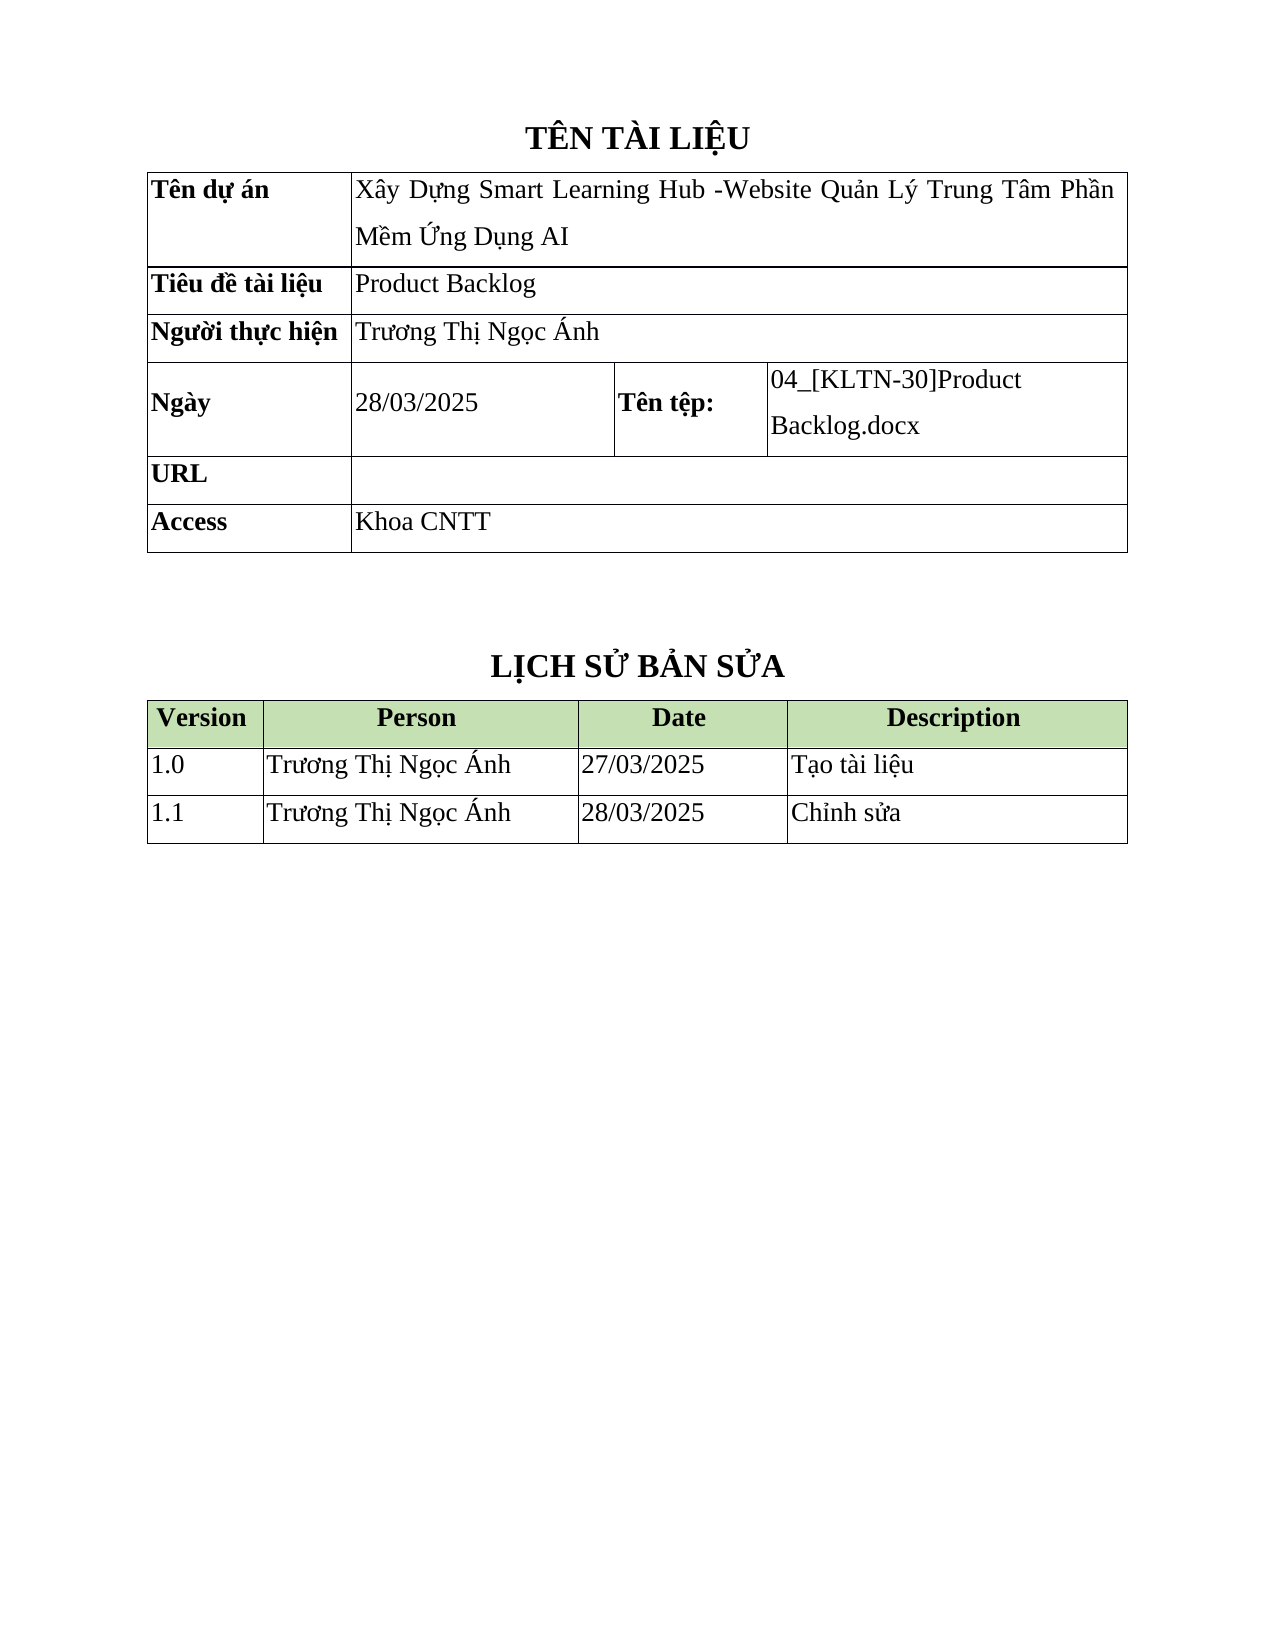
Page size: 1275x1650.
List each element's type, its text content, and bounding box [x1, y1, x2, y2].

table_cell Version [148, 701, 263, 747]
table_cell Trương Thị Ngọc Ánh [264, 749, 578, 795]
table_cell Khoa CNTT [352, 505, 1127, 552]
table_cell Person [264, 701, 578, 747]
table_cell Date [579, 701, 787, 747]
table_cell Tên tệp: [615, 363, 767, 456]
table_cell Chỉnh sửa [788, 796, 1127, 843]
table_cell Access [148, 505, 351, 552]
table_cell 27/03/2025 [579, 749, 787, 795]
table_cell Tiêu đề tài liệu [148, 268, 351, 314]
table_cell Description [788, 701, 1127, 747]
table_cell Product Backlog [352, 268, 1127, 314]
table_cell 04_[KLTN-30]Product Backlog.docx [768, 363, 1127, 456]
table_cell Người thực hiện [148, 315, 351, 362]
table_cell Trương Thị Ngọc Ánh [352, 315, 1127, 362]
table_cell [352, 457, 1127, 504]
table_cell URL [148, 457, 351, 504]
table_header TÊN TÀI LIỆU [148, 118, 1127, 172]
table_cell Tạo tài liệu [788, 749, 1127, 795]
table_cell 28/03/2025 [579, 796, 787, 843]
table_cell 28/03/2025 [352, 363, 614, 456]
table_cell Ngày [148, 363, 351, 456]
table_cell Trương Thị Ngọc Ánh [264, 796, 578, 843]
table_cell Xây Dựng Smart Learning Hub -Website Quản Lý Trung Tâm Phần Mềm Ứng Dụng AI [352, 173, 1127, 266]
table_cell 1.0 [148, 749, 263, 795]
table_header LỊCH SỬ BẢN SỬA [148, 646, 1127, 700]
table_cell Tên dự án [148, 173, 351, 266]
table_cell 1.1 [148, 796, 263, 843]
